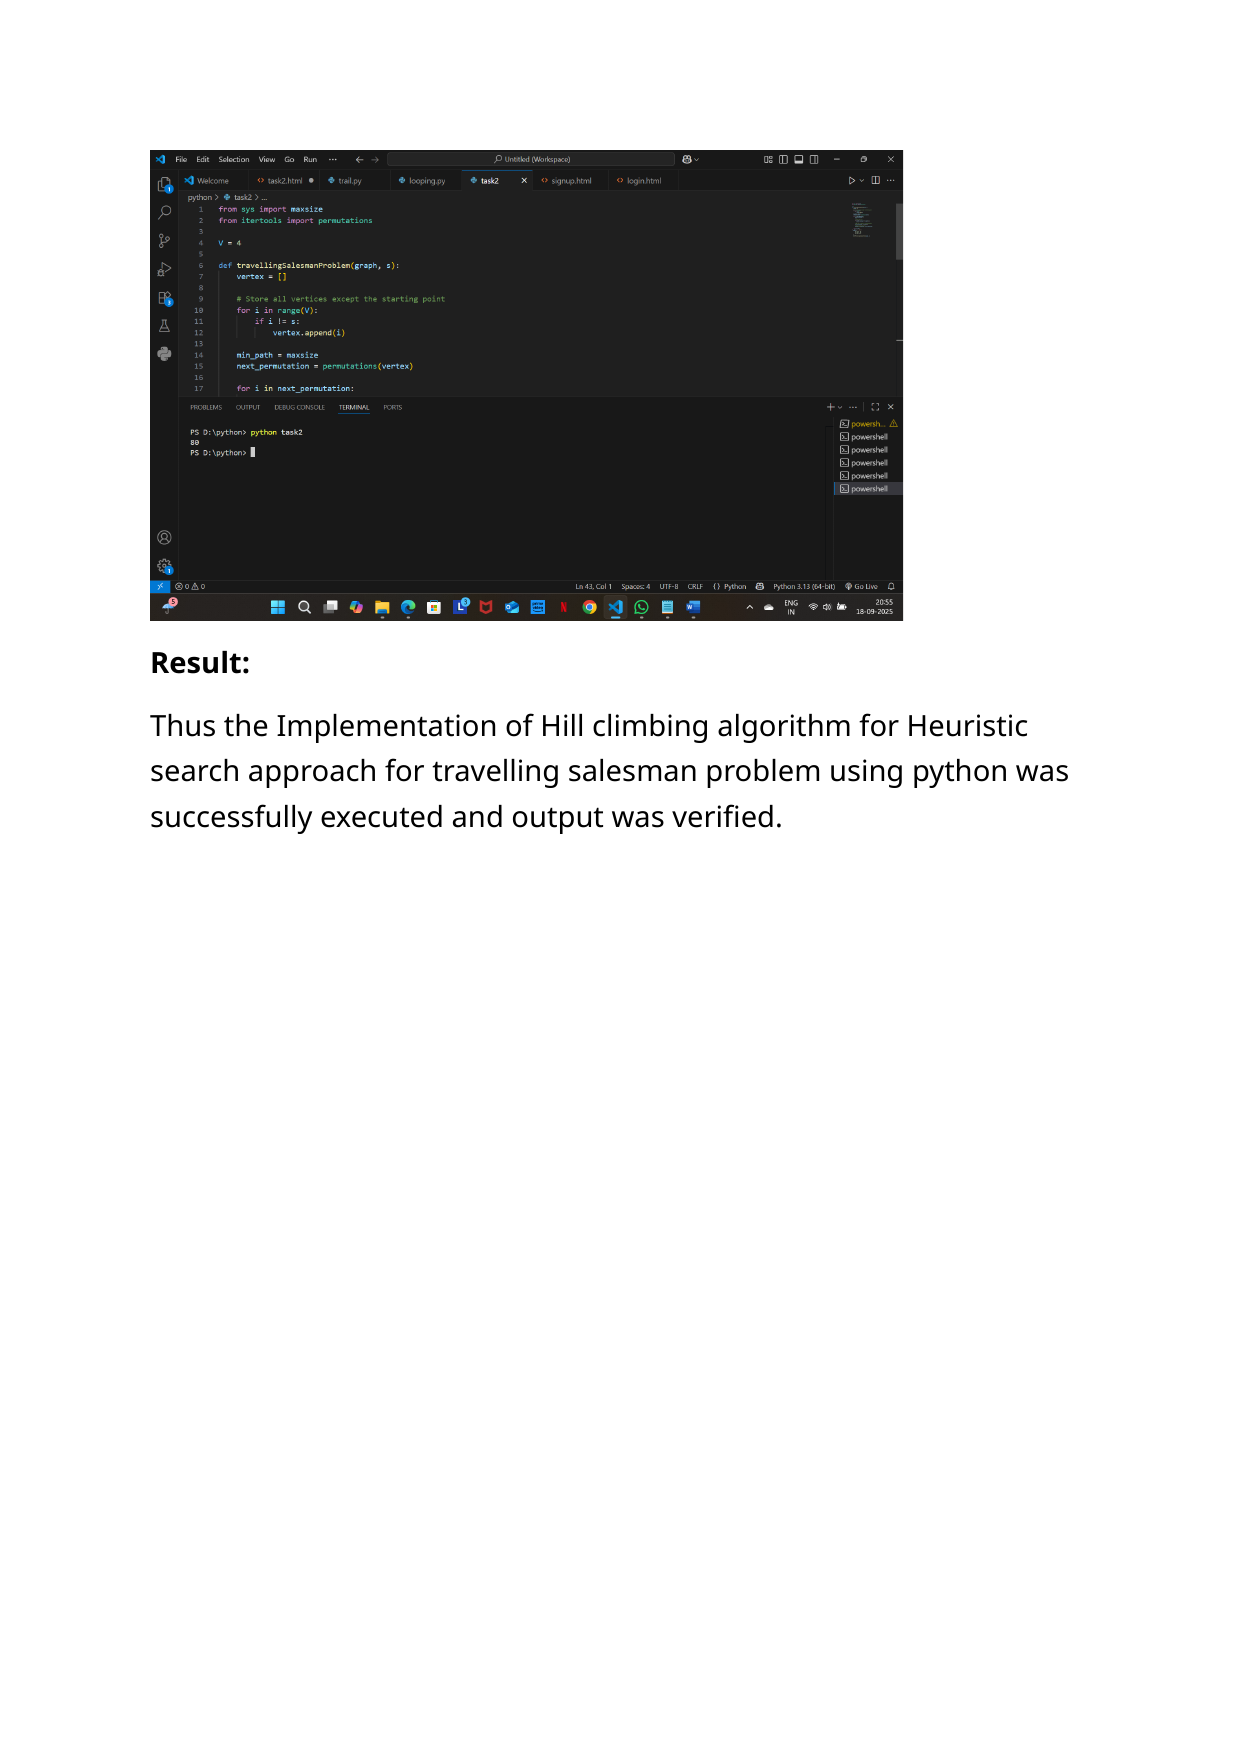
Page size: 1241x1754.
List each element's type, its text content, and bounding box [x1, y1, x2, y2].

picture [150, 150, 904, 621]
text Result: [150, 643, 1090, 682]
text Thus the Implementation of Hill climbing algorithm for Heuristic search approach for travelling salesman problem using python was successfully executed and output was verified. [150, 705, 1090, 836]
